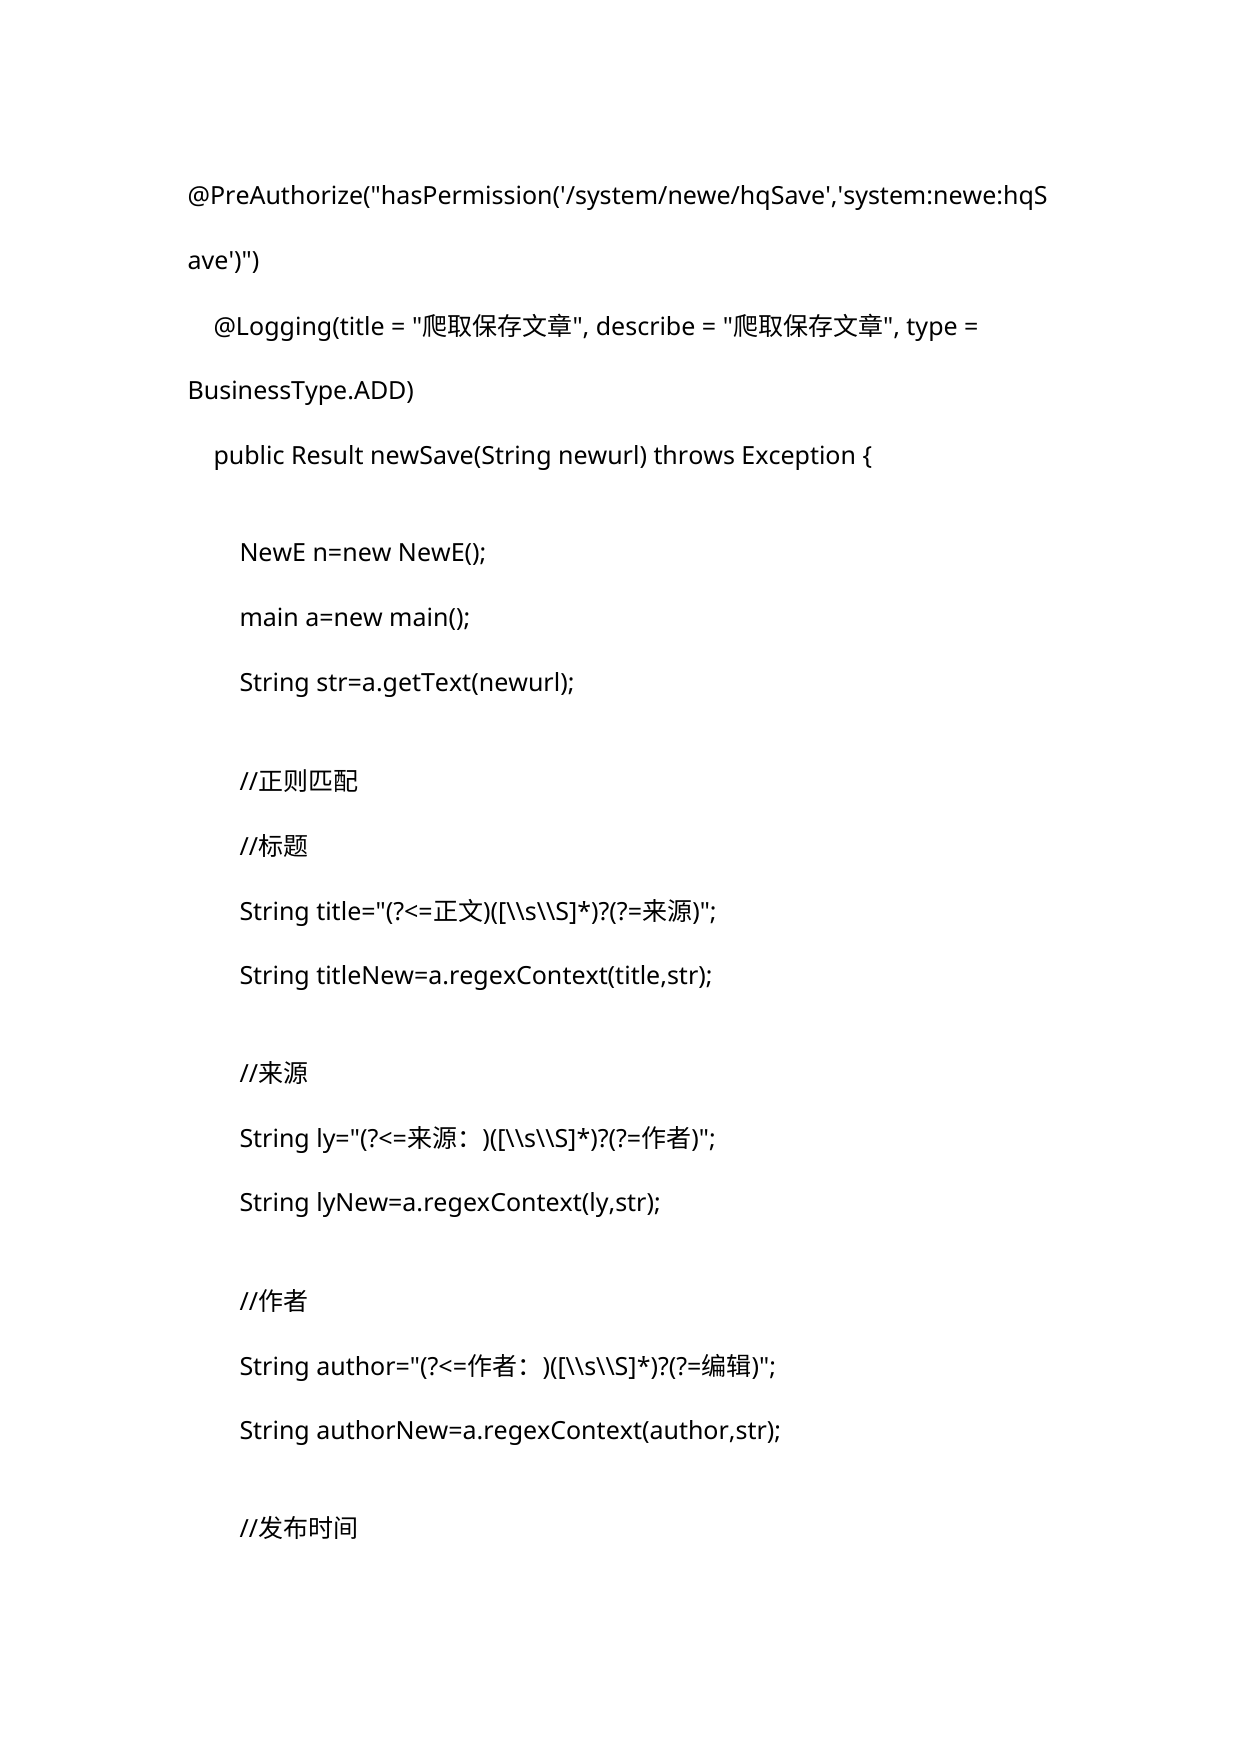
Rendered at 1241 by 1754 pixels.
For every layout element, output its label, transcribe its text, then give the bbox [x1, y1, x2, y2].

text //作者 [187, 1267, 1053, 1332]
text String titleNew=a.regexContext(title,str); [187, 942, 1053, 1007]
text //发布时间 [187, 1494, 1053, 1559]
text public Result newSave(String newurl) throws Exception { [187, 422, 1053, 487]
text //标题 [187, 812, 1053, 877]
text String lyNew=a.regexContext(ly,str); [187, 1169, 1053, 1234]
text String str=a.getText(newurl); [187, 649, 1053, 714]
text String title="(?<=正文)([\\s\\S]*)?(?=来源)"; [187, 877, 1053, 942]
text //正则匹配 [187, 747, 1053, 812]
text @Logging(title = "爬取保存文章", describe = "爬取保存文章", type = BusinessType.ADD) [187, 292, 1053, 422]
text NewE n=new NewE(); [187, 519, 1053, 584]
text String authorNew=a.regexContext(author,str); [187, 1397, 1053, 1462]
text //来源 [187, 1039, 1053, 1104]
text String author="(?<=作者：)([\\s\\S]*)?(?=编辑)"; [187, 1332, 1053, 1397]
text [187, 162, 1053, 292]
text main a=new main(); [187, 584, 1053, 649]
text String ly="(?<=来源：)([\\s\\S]*)?(?=作者)"; [187, 1104, 1053, 1169]
